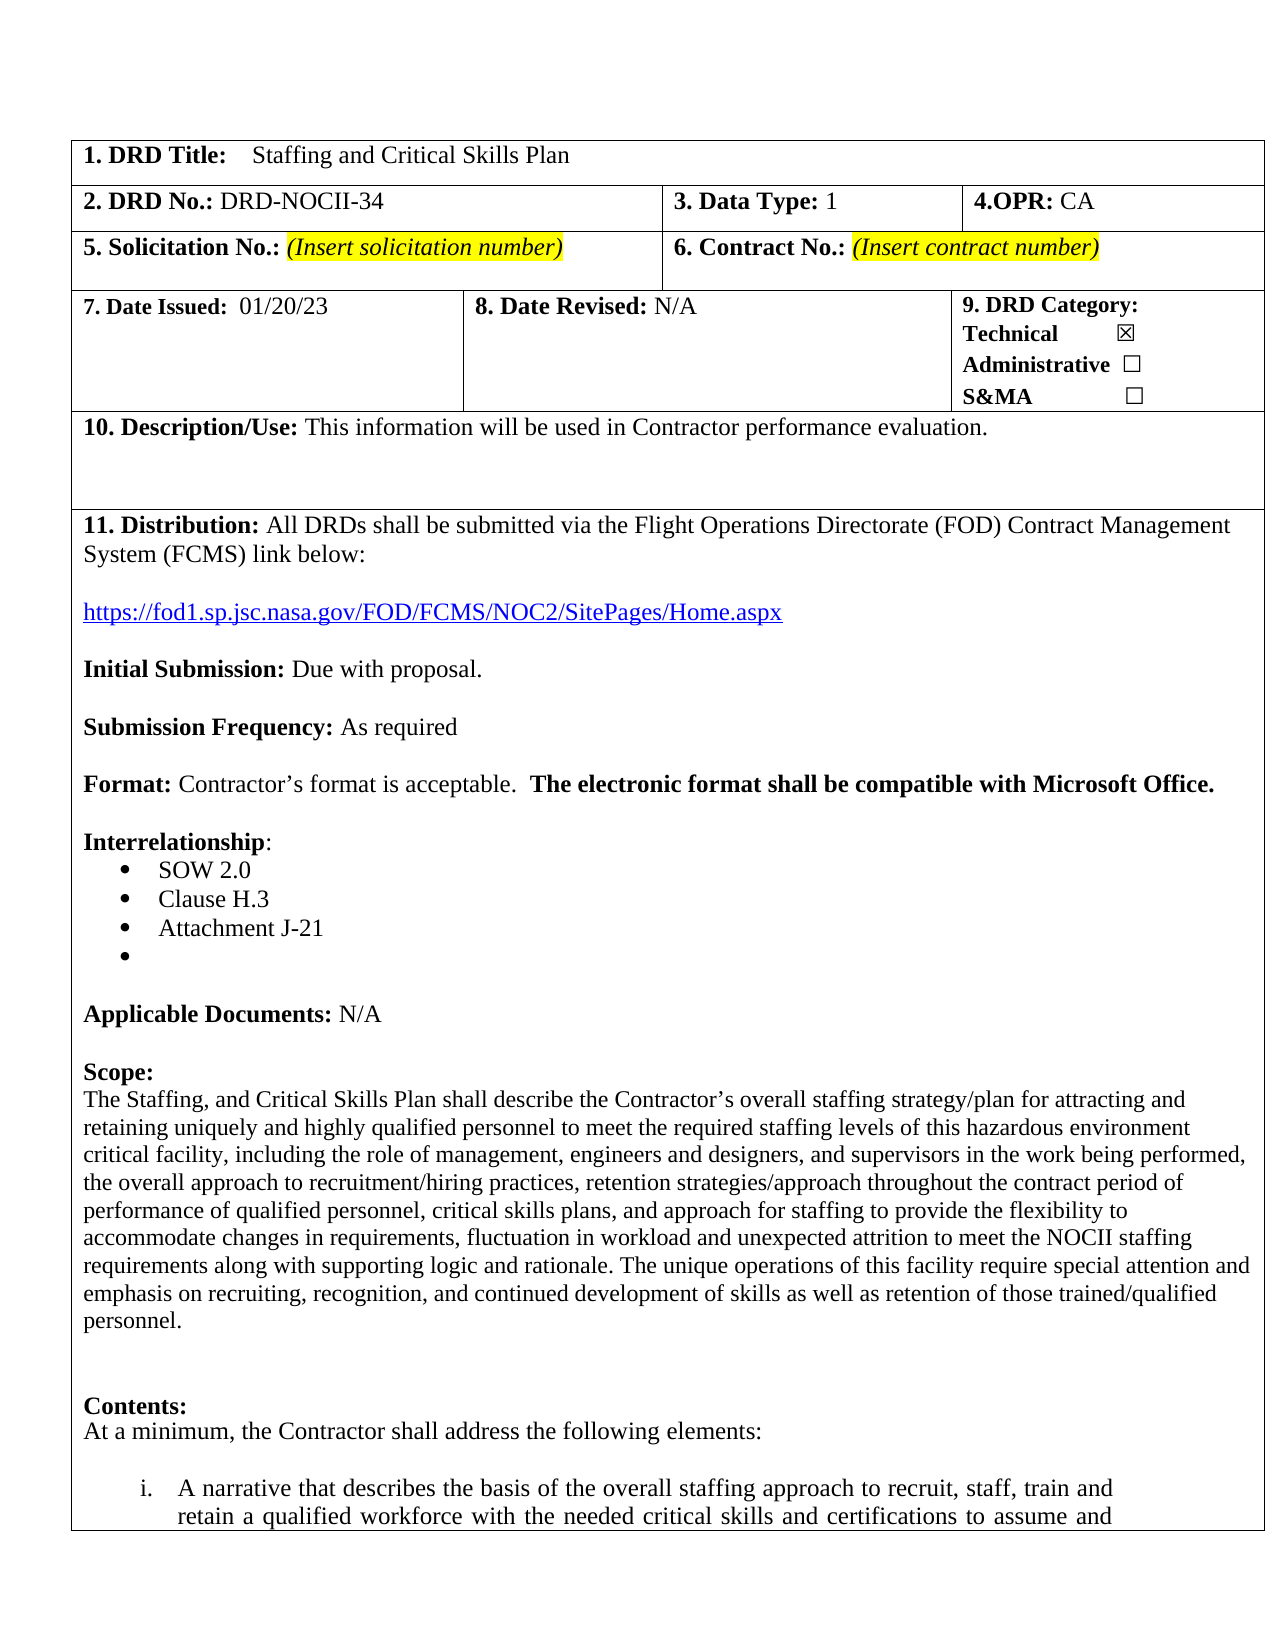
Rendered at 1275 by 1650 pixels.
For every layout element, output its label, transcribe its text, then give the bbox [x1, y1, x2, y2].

table_cell 2. DRD No.: DRD-NOCII-34 [72, 186, 662, 231]
table_cell 10. Description/Use: This information will be used in Contractor performance evaluation. [72, 412, 1264, 509]
table_cell 4.OPR: CA [963, 186, 1264, 231]
table_cell 3. Data Type: 1 [663, 186, 962, 231]
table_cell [72, 510, 1264, 1530]
table_cell 7. Date Issued: 01/20/23 [72, 291, 463, 411]
table_header 1. DRD Title: Staffing and Critical Skills Plan [72, 141, 1264, 185]
table_cell 8. Date Revised: N/A [464, 291, 951, 411]
table_cell 6. Contract No.: (Insert contract number) [663, 232, 1264, 290]
table_cell 5. Solicitation No.: (Insert solicitation number) [72, 232, 662, 290]
table_cell 9. DRD Category: Technical ☒ Administrative ☐ S&MA ☐ [952, 291, 1264, 411]
